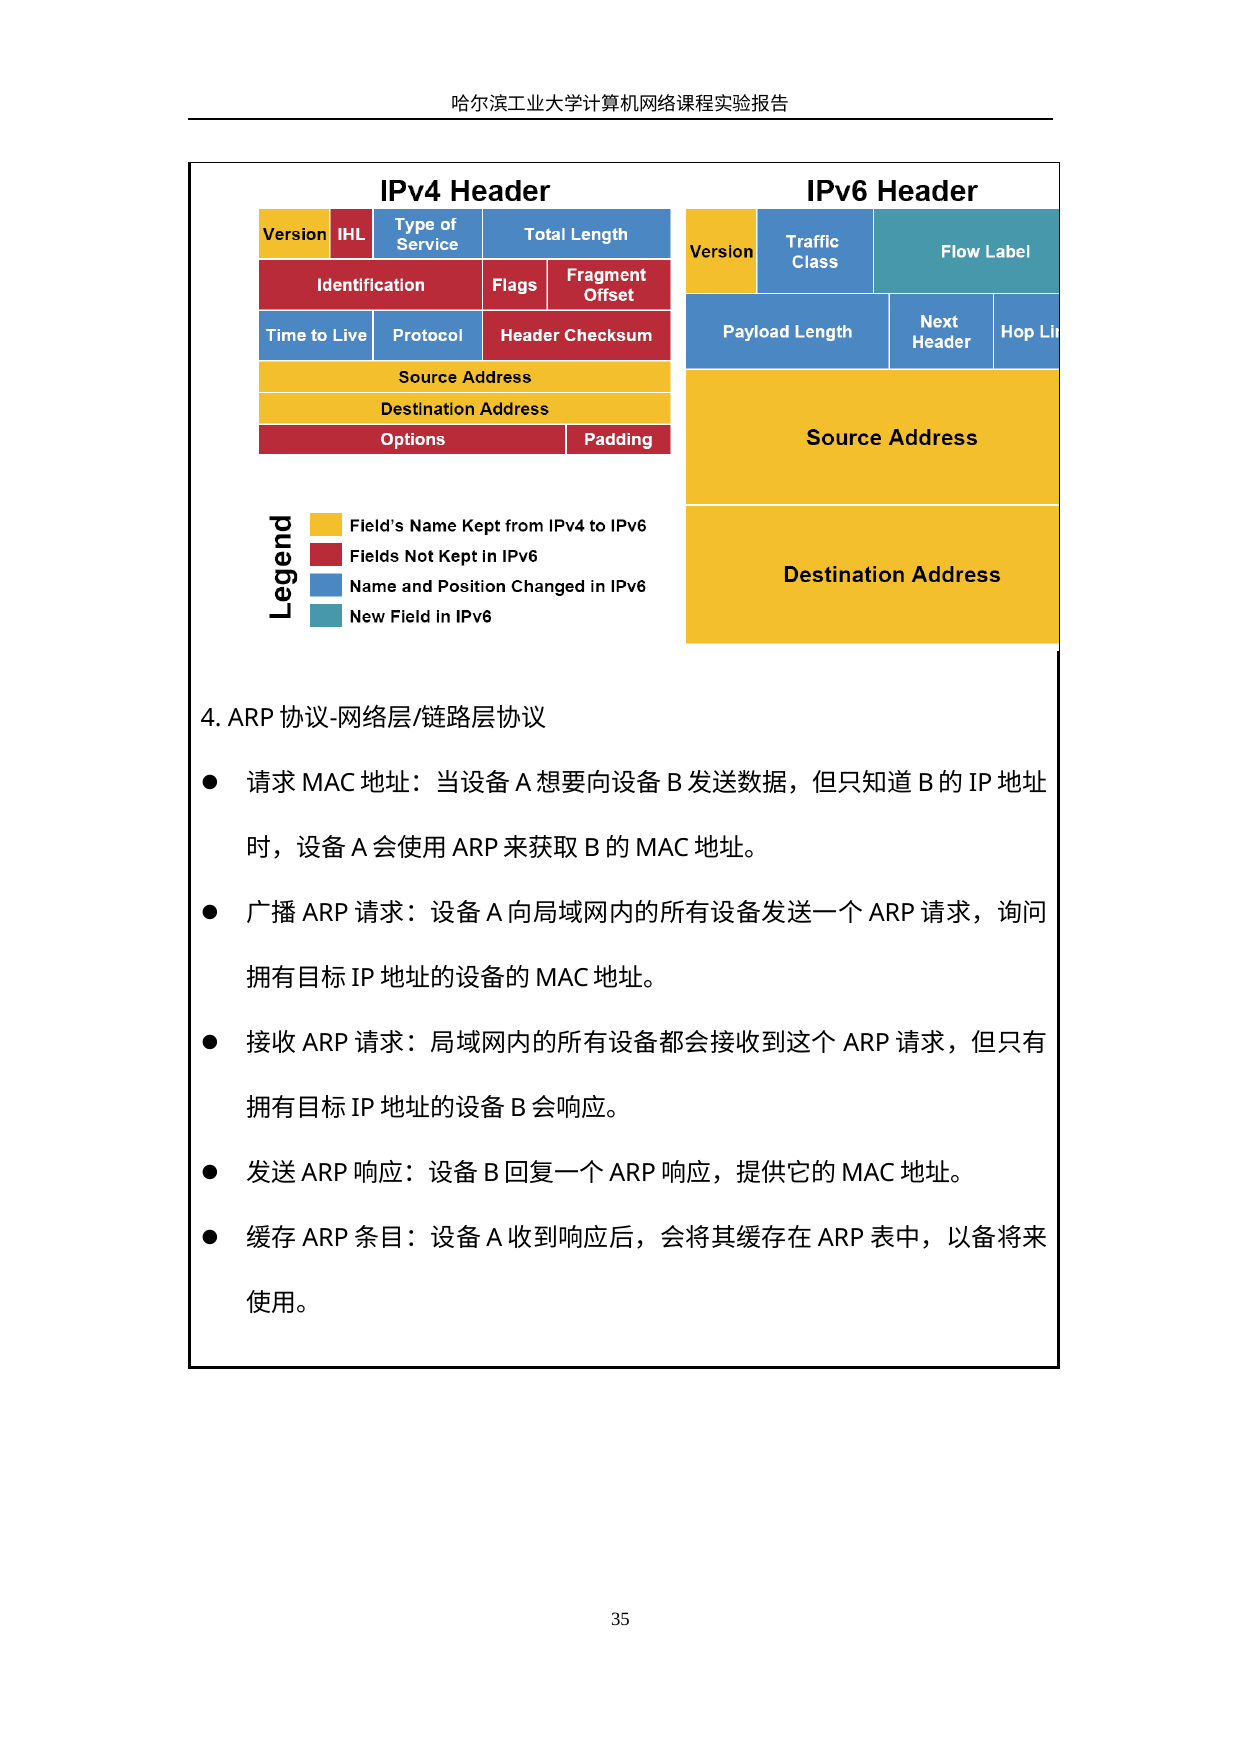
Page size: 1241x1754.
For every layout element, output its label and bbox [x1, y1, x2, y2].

table_cell [191, 163, 1057, 1366]
picture [246, 163, 1059, 651]
